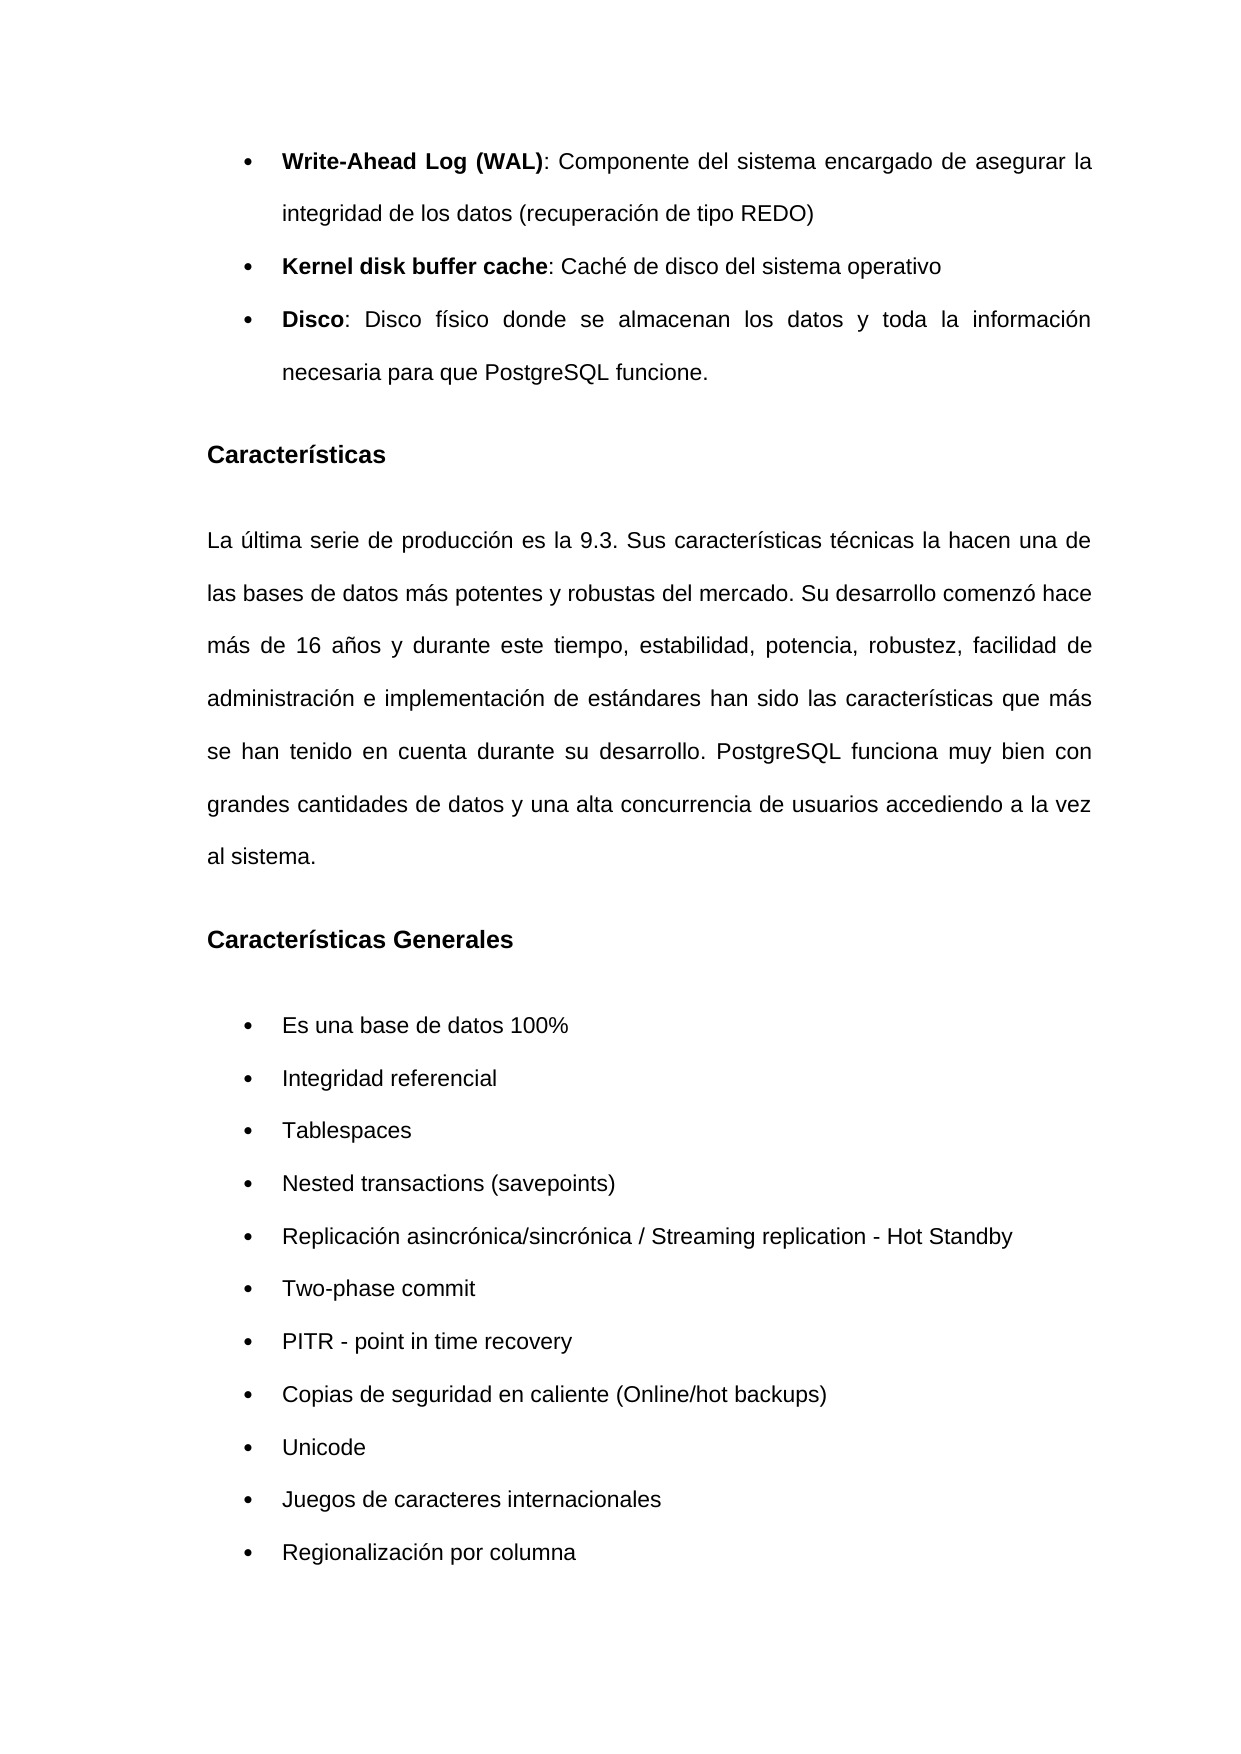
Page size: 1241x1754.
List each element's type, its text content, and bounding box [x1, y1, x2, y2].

list Kernel disk buffer cache: Caché de disco del sistema operativo [244, 253, 1092, 279]
list Write-Ahead Log (WAL): Componente del sistema encargado de asegurar la integridad de los datos (recuperación de tipo REDO) [244, 148, 1092, 227]
list Tablespaces [244, 1117, 1092, 1144]
list Two-phase commit [244, 1275, 1092, 1302]
list Unicode [244, 1433, 1092, 1460]
list PITR - point in time recovery [244, 1328, 1092, 1354]
text Características [207, 440, 1092, 469]
list Replicación asincrónica/sincrónica / Streaming replication - Hot Standby [244, 1223, 1092, 1249]
list Regionalización por columna [244, 1539, 1092, 1565]
text La última serie de producción es la 9.3. Sus características técnicas la hacen una de las bases de datos más potentes y robustas del mercado. Su desarrollo comenzó hace más de 16 años y durante este tiempo, estabilidad, potencia, robustez, facilidad de administración e implementación de estándares han sido las características que más se han tenido en cuenta durante su desarrollo. PostgreSQL funciona muy bien con grandes cantidades de datos y una alta concurrencia de usuarios accediendo a la vez al sistema. [207, 527, 1092, 870]
list Juegos de caracteres internacionales [244, 1486, 1092, 1513]
list Copias de seguridad en caliente (Online/hot backups) [244, 1381, 1092, 1407]
list Integridad referencial [244, 1064, 1092, 1091]
list Disco: Disco físico donde se almacenan los datos y toda la información necesaria para que PostgreSQL funcione. [244, 306, 1092, 385]
text Características Generales [207, 925, 1092, 954]
list Nested transactions (savepoints) [244, 1170, 1092, 1196]
list Es una base de datos 100% [244, 1012, 1092, 1038]
